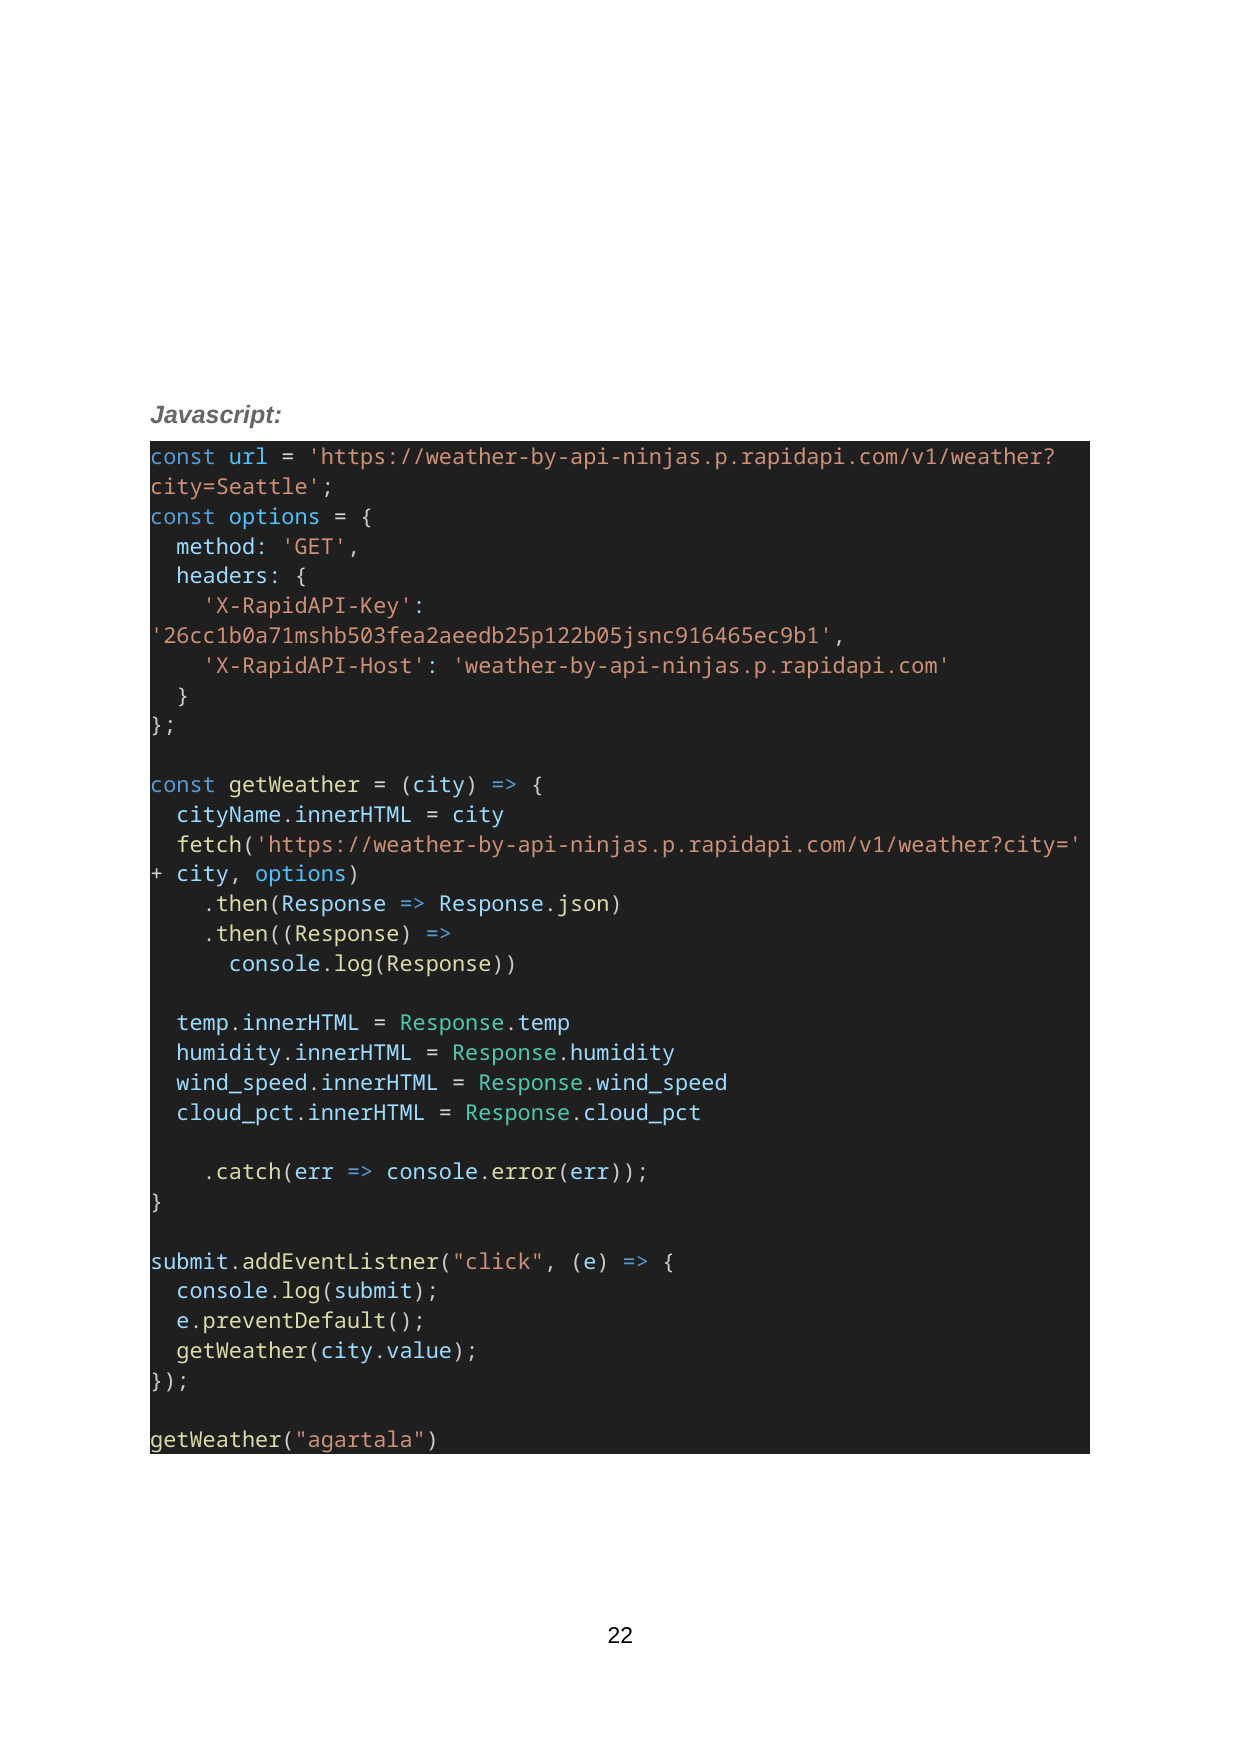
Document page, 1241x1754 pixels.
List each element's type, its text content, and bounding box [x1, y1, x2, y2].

text humidity.innerHTML = Response.humidity [150, 1037, 1090, 1067]
text wind_speed.innerHTML = Response.wind_speed [150, 1067, 1090, 1097]
text .catch(err => console.error(err)); [150, 1156, 1090, 1186]
text const url = 'https://weather-by-api-ninjas.p.rapidapi.com/v1/weather?city=Seattle'; [150, 441, 1090, 501]
text cityName.innerHTML = city [150, 799, 1090, 829]
text cloud_pct.innerHTML = Response.cloud_pct [150, 1097, 1090, 1127]
text fetch('https://weather-by-api-ninjas.p.rapidapi.com/v1/weather?city=' + city, options) [150, 829, 1090, 888]
text }); [150, 1365, 1090, 1395]
subtitle Javascript: [150, 400, 1090, 429]
text submit.addEventListner("click", (e) => { [150, 1246, 1090, 1276]
text const getWeather = (city) => { [150, 769, 1090, 799]
text .then(Response => Response.json) [150, 888, 1090, 918]
text 'X-RapidAPI-Key': '26cc1b0a71mshb503fea2aeedb25p122b05jsnc916465ec9b1', [150, 590, 1090, 650]
text } [150, 1186, 1090, 1216]
text .then((Response) => [150, 918, 1090, 948]
text }; [150, 709, 1090, 739]
text console.log(submit); [150, 1276, 1090, 1305]
text method: 'GET', [150, 531, 1090, 561]
text getWeather(city.value); [150, 1335, 1090, 1365]
text e.preventDefault(); [150, 1305, 1090, 1335]
text const options = { [150, 501, 1090, 531]
text temp.innerHTML = Response.temp [150, 1007, 1090, 1037]
text 'X-RapidAPI-Host': 'weather-by-api-ninjas.p.rapidapi.com' [150, 650, 1090, 680]
text } [150, 680, 1090, 709]
text headers: { [150, 561, 1090, 590]
text console.log(Response)) [150, 948, 1090, 978]
text getWeather("agartala") [150, 1424, 1090, 1454]
